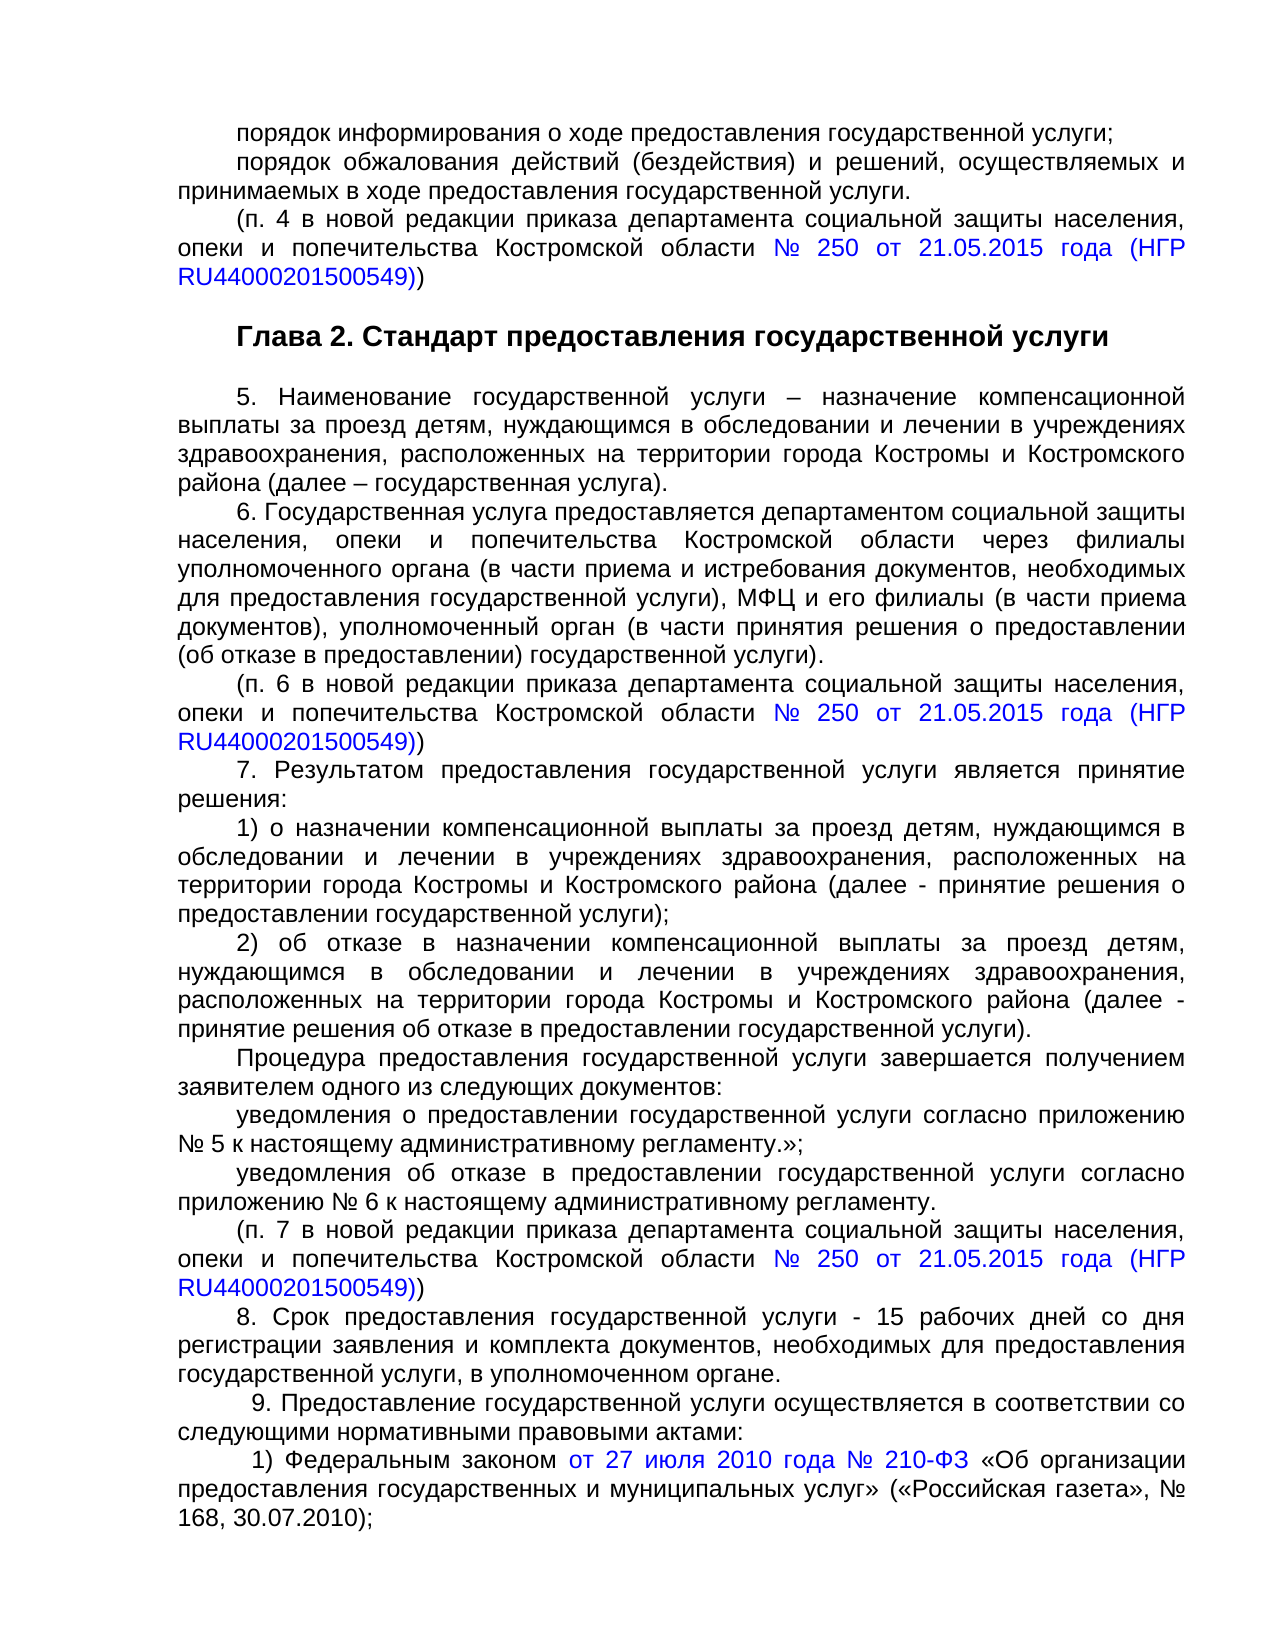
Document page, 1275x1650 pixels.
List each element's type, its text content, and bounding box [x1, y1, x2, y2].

text 1) Федеральным законом от 27 июля 2010 года № 210-ФЗ «Об организации предоставления государственных и муниципальных услуг» («Российская газета», № 168, 30.07.2010); [177, 1445, 1186, 1532]
text 2) об отказе в назначении компенсационной выплаты за проезд детям, нуждающимся в обследовании и лечении в учреждениях здравоохранения, расположенных на территории города Костромы и Костромского района (далее - принятие решения об отказе в предоставлении государственной услуги). [177, 928, 1186, 1043]
text (п. 6 в новой редакции приказа департамента социальной защиты населения, опеки и попечительства Костромской области № 250 от 21.05.2015 года (НГР RU44000201500549)) [177, 669, 1186, 755]
text Глава 2. Стандарт предоставления государственной услуги [177, 319, 1186, 353]
text (п. 7 в новой редакции приказа департамента социальной защиты населения, опеки и попечительства Костромской области № 250 от 21.05.2015 года (НГР RU44000201500549)) [177, 1215, 1186, 1302]
text Процедура предоставления государственной услуги завершается получением заявителем одного из следующих документов: [177, 1043, 1186, 1100]
text уведомления об отказе в предоставлении государственной услуги согласно приложению № 6 к настоящему административному регламенту. [177, 1158, 1186, 1215]
text 8. Срок предоставления государственной услуги - 15 рабочих дней со дня регистрации заявления и комплекта документов, необходимых для предоставления государственной услуги, в уполномоченном органе. [177, 1302, 1186, 1388]
text (п. 4 в новой редакции приказа департамента социальной защиты населения, опеки и попечительства Костромской области № 250 от 21.05.2015 года (НГР RU44000201500549)) [177, 204, 1186, 291]
text уведомления о предоставлении государственной услуги согласно приложению № 5 к настоящему административному регламенту.»; [177, 1100, 1186, 1158]
text 7. Результатом предоставления государственной услуги является принятие решения: [177, 755, 1186, 813]
text 1) о назначении компенсационной выплаты за проезд детям, нуждающимся в обследовании и лечении в учреждениях здравоохранения, расположенных на территории города Костромы и Костромского района (далее - принятие решения о предоставлении государственной услуги); [177, 813, 1186, 928]
text 6. Государственная услуга предоставляется департаментом социальной защиты населения, опеки и попечительства Костромской области через филиалы уполномоченного органа (в части приема и истребования документов, необходимых для предоставления государственной услуги), МФЦ и его филиалы (в части приема документов), уполномоченный орган (в части принятия решения о предоставлении (об отказе в предоставлении) государственной услуги). [177, 497, 1186, 669]
text порядок информирования о ходе предоставления государственной услуги; [177, 118, 1186, 147]
text порядок обжалования действий (бездействия) и решений, осуществляемых и принимаемых в ходе предоставления государственной услуги. [177, 147, 1186, 204]
text 9. Предоставление государственной услуги осуществляется в соответствии со следующими нормативными правовыми актами: [177, 1388, 1186, 1445]
text 5. Наименование государственной услуги – назначение компенсационной выплаты за проезд детям, нуждающимся в обследовании и лечении в учреждениях здравоохранения, расположенных на территории города Костромы и Костромского района (далее – государственная услуга). [177, 382, 1186, 497]
